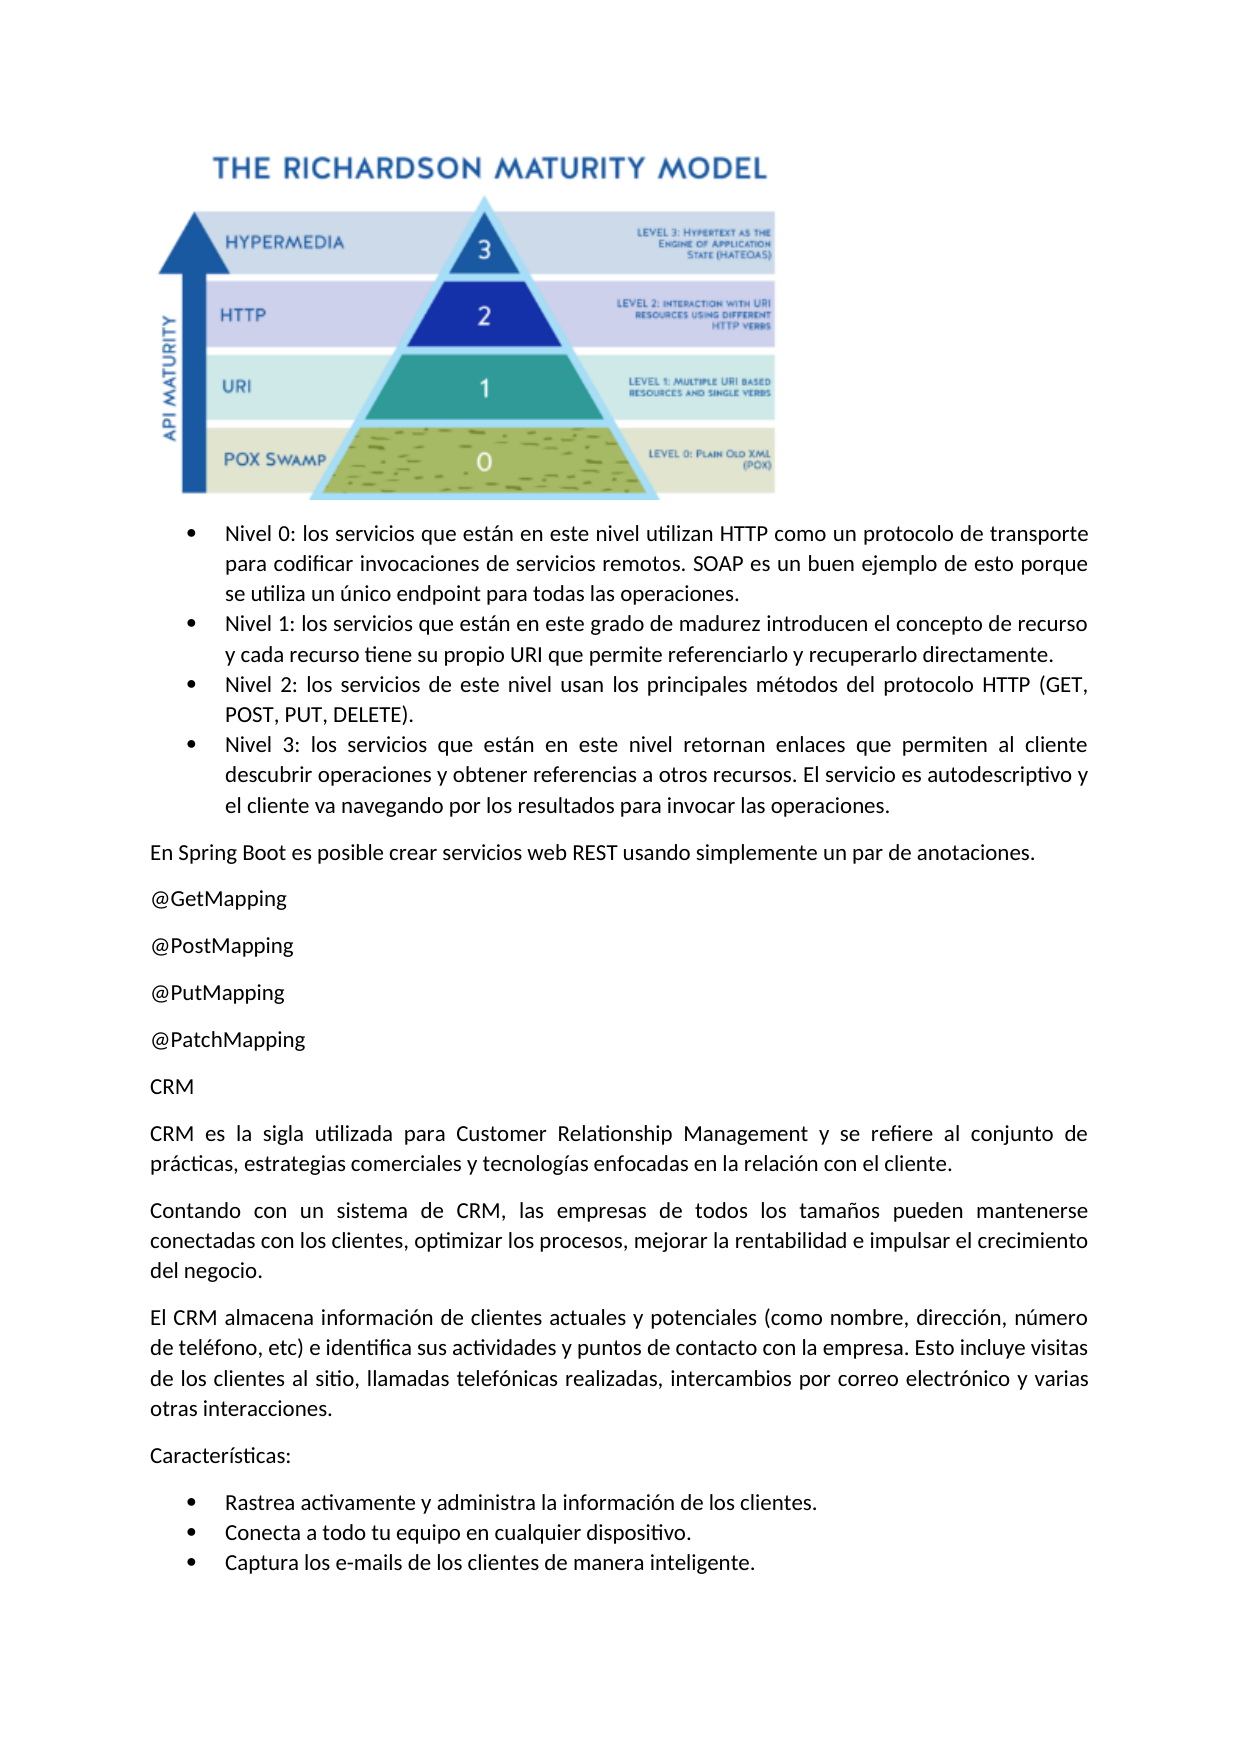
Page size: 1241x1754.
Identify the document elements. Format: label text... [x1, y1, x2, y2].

text Características: [150, 1441, 1090, 1469]
text CRM [150, 1072, 1090, 1100]
list Conecta a todo tu equipo en cualquier dispositivo. [187, 1518, 1090, 1546]
text @PatchMapping [150, 1025, 1090, 1053]
text En Spring Boot es posible crear servicios web REST usando simplemente un par de anotaciones. [150, 838, 1090, 866]
text CRM es la sigla utilizada para Customer Relationship Management y se refiere al conjunto de prácticas, estrategias comerciales y tecnologías enfocadas en la relación con el cliente. [150, 1119, 1090, 1177]
list Nivel 3: los servicios que están en este nivel retornan enlaces que permiten al cliente descubrir operaciones y obtener referencias a otros recursos. El servicio es autodescriptivo y el cliente va navegando por los resultados para invocar las operaciones. [187, 730, 1090, 819]
list Nivel 0: los servicios que están en este nivel utilizan HTTP como un protocolo de transporte para codificar invocaciones de servicios remotos. SOAP es un buen ejemplo de esto porque se utiliza un único endpoint para todas las operaciones. [187, 519, 1090, 607]
text @PutMapping [150, 978, 1090, 1006]
list Nivel 1: los servicios que están en este grado de madurez introducen el concepto de recurso y cada recurso tiene su propio URI que permite referenciarlo y recuperarlo directamente. [187, 609, 1090, 668]
text @GetMapping [150, 884, 1090, 912]
list Rastrea activamente y administra la información de los clientes. [187, 1488, 1090, 1516]
list Nivel 2: los servicios de este nivel usan los principales métodos del protocolo HTTP (GET, POST, PUT, DELETE). [187, 670, 1090, 728]
text Contando con un sistema de CRM, las empresas de todos los tamaños pueden mantenerse conectadas con los clientes, optimizar los procesos, mejorar la rentabilidad e impulsar el crecimiento del negocio. [150, 1196, 1090, 1284]
text @PostMapping [150, 931, 1090, 959]
picture [150, 150, 786, 500]
text El CRM almacena información de clientes actuales y potenciales (como nombre, dirección, número de teléfono, etc) e identifica sus actividades y puntos de contacto con la empresa. Esto incluye visitas de los clientes al sitio, llamadas telefónicas realizadas, intercambios por correo electrónico y varias otras interacciones. [150, 1303, 1090, 1422]
list Captura los e-mails de los clientes de manera inteligente. [187, 1548, 1090, 1576]
